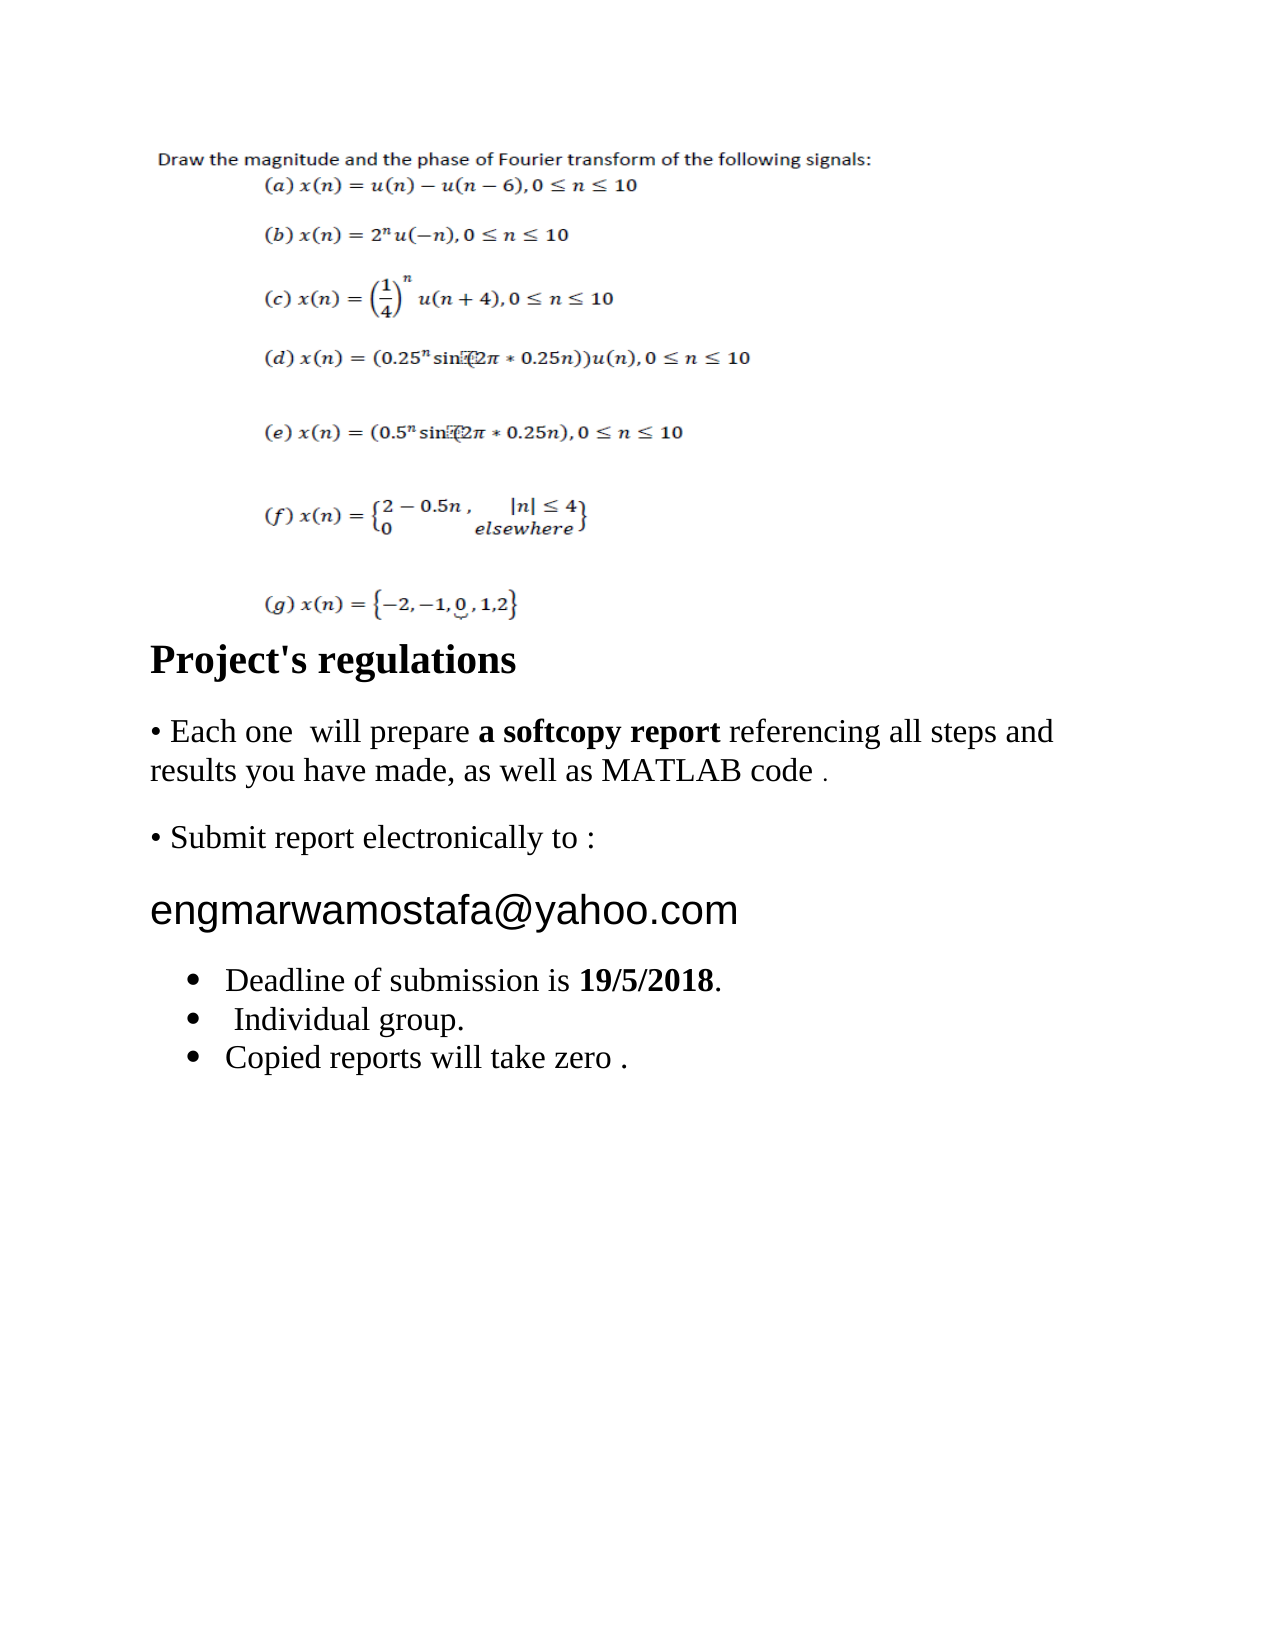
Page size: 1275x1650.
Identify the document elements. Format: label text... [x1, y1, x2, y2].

list Individual group. [187, 999, 1125, 1037]
list Copied reports will take zero . [187, 1037, 1125, 1076]
list Deadline of submission is 19/5/2018. [187, 961, 1125, 999]
text engmarwamostafa@yahoo.com [150, 885, 1125, 933]
text Project's regulations [150, 635, 1125, 682]
picture [150, 150, 1180, 635]
text • Each one will prepare a softcopy report referencing all steps and results you have made, as well as MATLAB code . [150, 712, 1125, 788]
text • Submit report electronically to : [150, 817, 1125, 856]
